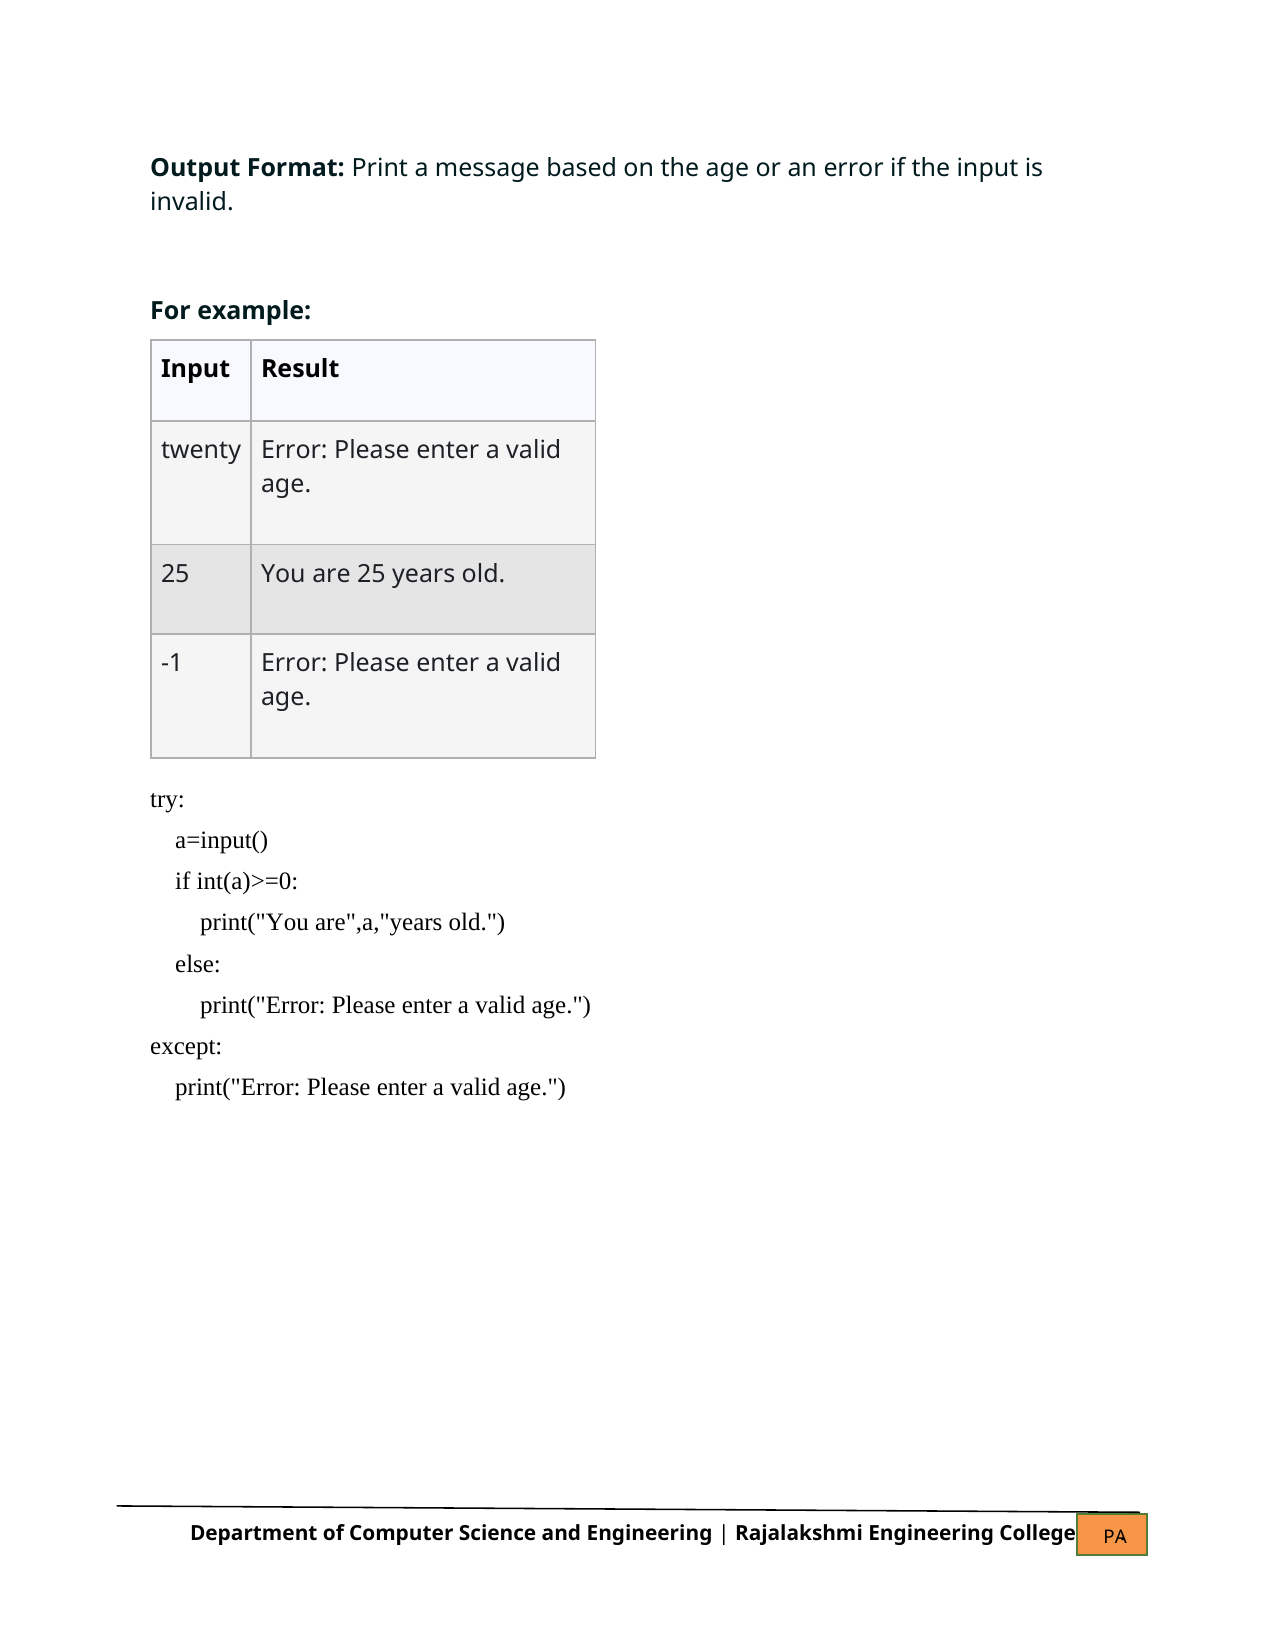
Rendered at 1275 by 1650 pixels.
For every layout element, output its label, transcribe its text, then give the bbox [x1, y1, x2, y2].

text print("You are",a,"years old.") [150, 907, 1125, 936]
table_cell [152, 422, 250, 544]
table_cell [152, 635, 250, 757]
text print("Error: Please enter a valid age.") [150, 990, 1125, 1019]
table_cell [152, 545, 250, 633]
text Output Format: Print a message based on the age or an error if the input is invalid. [150, 150, 1125, 218]
text a=input() [150, 825, 1125, 854]
text if int(a)>=0: [150, 866, 1125, 895]
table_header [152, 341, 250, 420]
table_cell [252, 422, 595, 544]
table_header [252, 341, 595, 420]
text print("Error: Please enter a valid age.") [150, 1072, 1125, 1101]
text For example: [150, 293, 1125, 327]
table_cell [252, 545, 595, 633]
text except: [150, 1031, 1125, 1060]
text try: [150, 784, 1125, 812]
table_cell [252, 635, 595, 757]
text else: [150, 949, 1125, 977]
